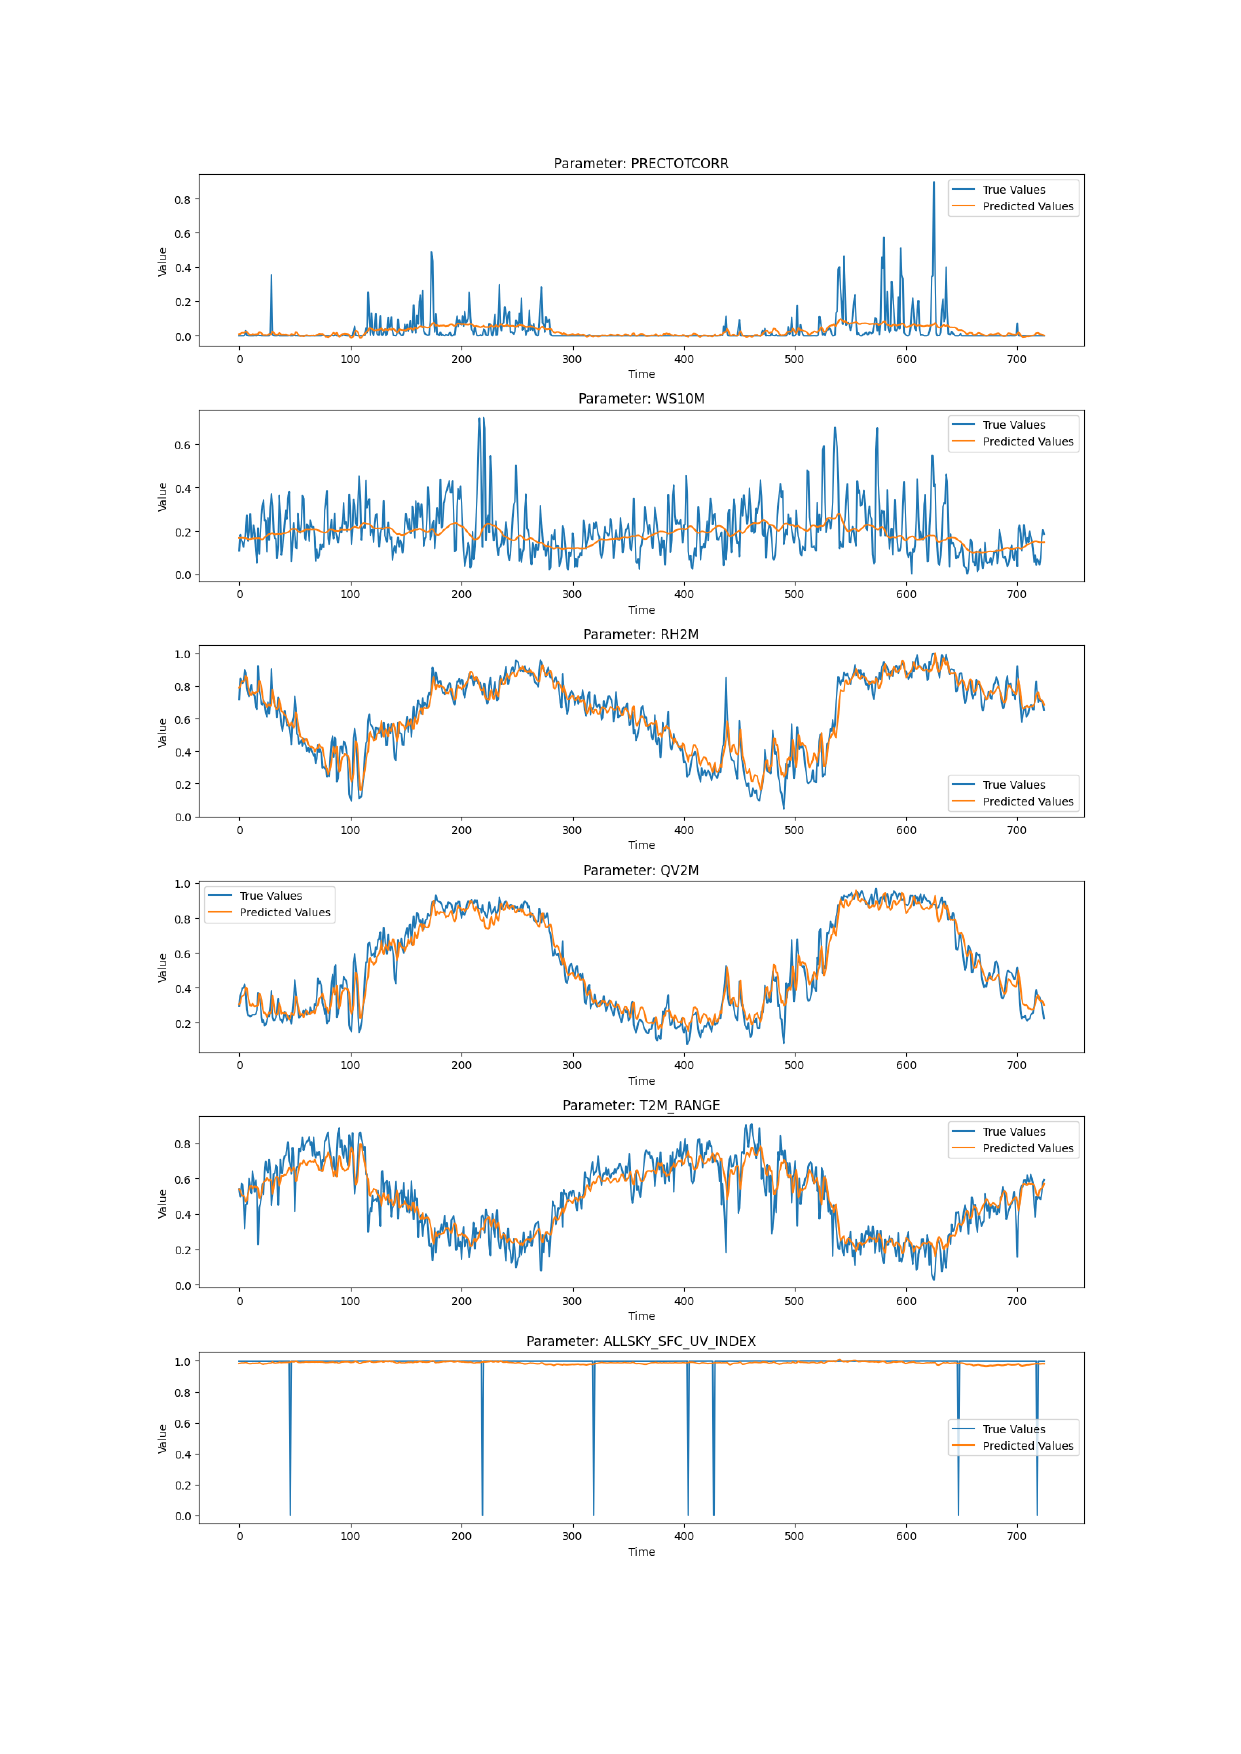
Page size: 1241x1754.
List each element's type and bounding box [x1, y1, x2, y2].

picture [150, 150, 1091, 1565]
